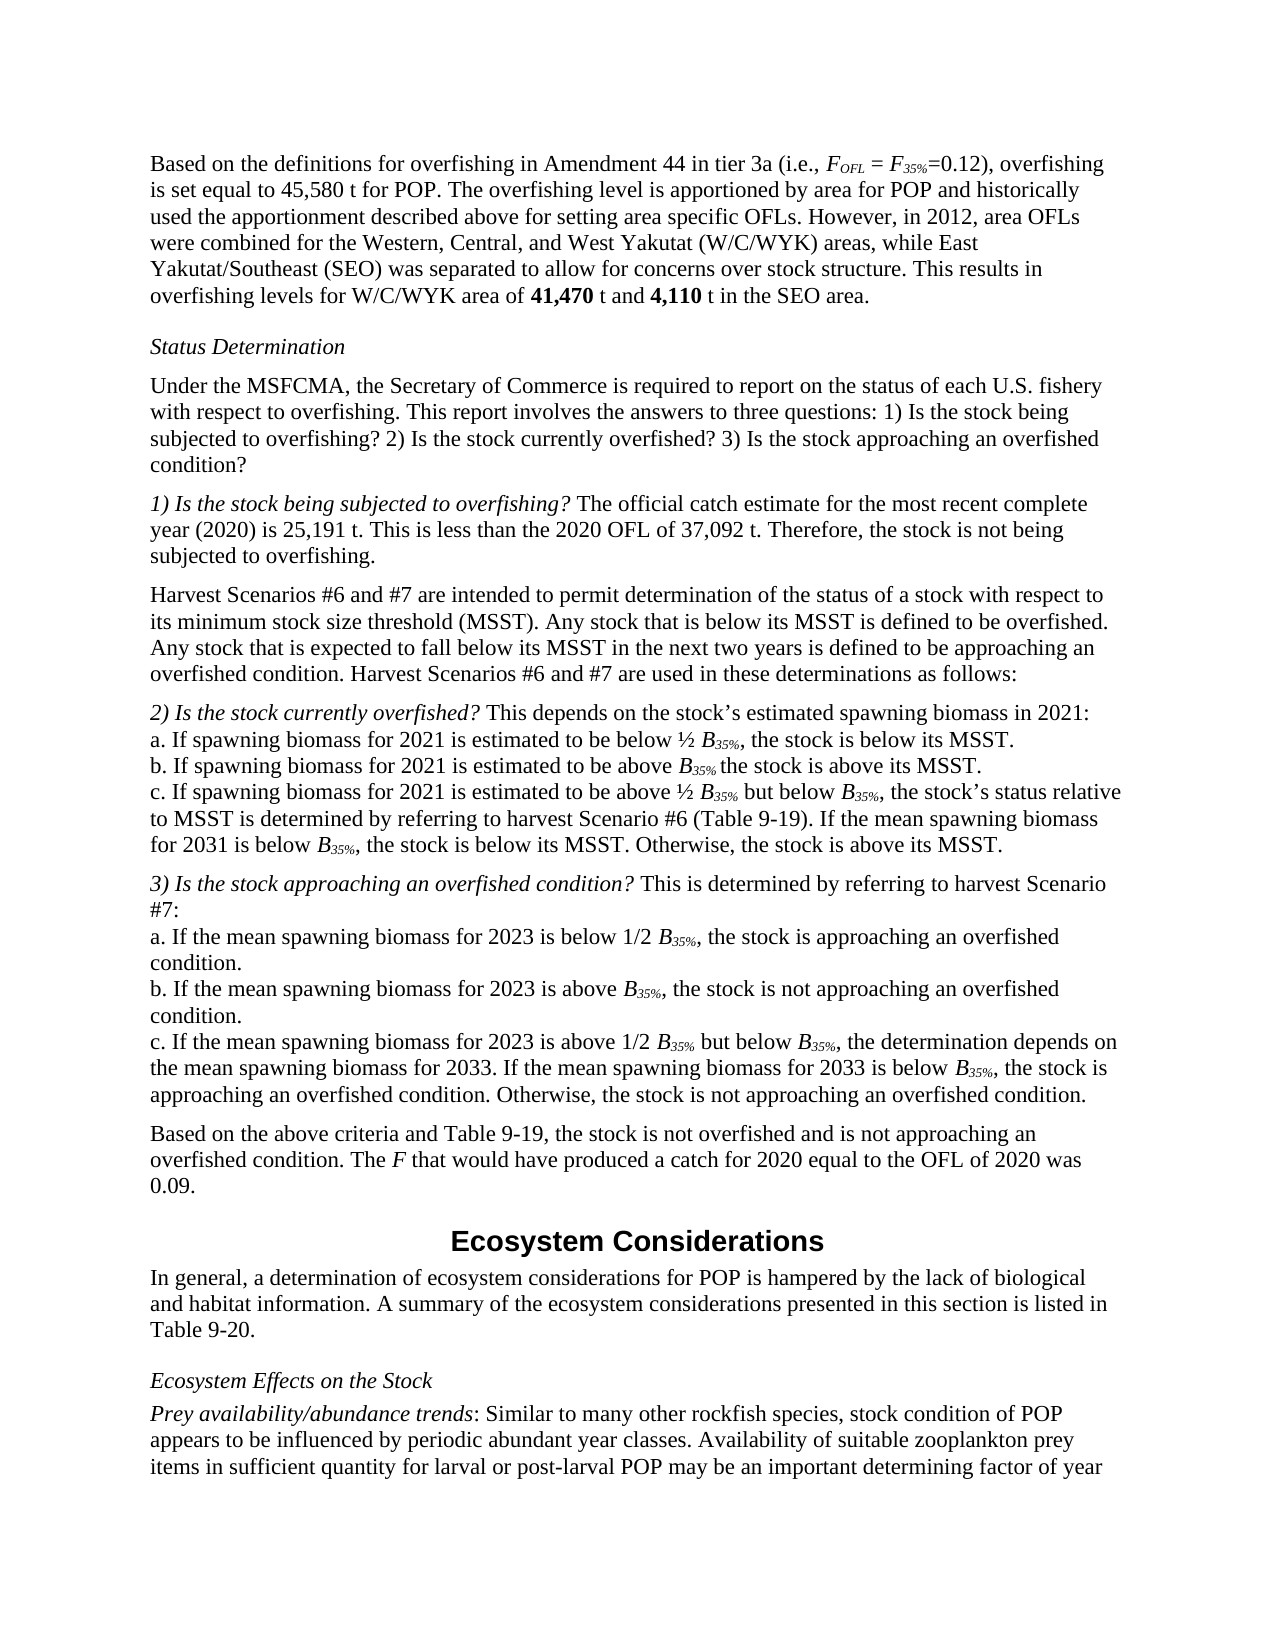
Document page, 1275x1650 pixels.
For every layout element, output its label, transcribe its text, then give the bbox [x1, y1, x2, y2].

subtitle Status Determination [150, 333, 1125, 359]
text a. If spawning biomass for 2021 is estimated to be below ½ B35%, the stock is below its MSST. [150, 726, 1125, 752]
text c. If the mean spawning biomass for 2023 is above 1/2 B35% but below B35%, the determination depends on the mean spawning biomass for 2033. If the mean spawning biomass for 2033 is below B35%, the stock is approaching an overfished condition. Otherwise, the stock is not approaching an overfished condition. [150, 1028, 1125, 1107]
subtitle Ecosystem Considerations [150, 1224, 1125, 1257]
text b. If the mean spawning biomass for 2023 is above B35%, the stock is not approaching an overfished condition. [150, 975, 1125, 1028]
text a. If the mean spawning biomass for 2023 is below 1/2 B35%, the stock is approaching an overfished condition. [150, 923, 1125, 975]
text 2) Is the stock currently overfished? This depends on the stock’s estimated spawning biomass in 2021: [150, 699, 1125, 726]
text Based on the definitions for overfishing in Amendment 44 in tier 3a (i.e., FOFL = F35%=0.12), overfishing is set equal to 45,580 t for POP. The overfishing level is apportioned by area for POP and historically used the apportionment described above for setting area specific OFLs. However, in 2012, area OFLs were combined for the Western, Central, and West Yakutat (W/C/WYK) areas, while East Yakutat/Southeast (SEO) was separated to allow for concerns over stock structure. This results in overfishing levels for W/C/WYK area of 41,470 t and 4,110 t in the SEO area. [150, 150, 1125, 308]
text 3) Is the stock approaching an overfished condition? This is determined by referring to harvest Scenario #7: [150, 870, 1125, 923]
text In general, a determination of ecosystem considerations for POP is hampered by the lack of biological and habitat information. A summary of the ecosystem considerations presented in this section is listed in Table 9-20. [150, 1263, 1125, 1343]
text c. If spawning biomass for 2021 is estimated to be above ½ B35% but below B35%, the stock’s status relative to MSST is determined by referring to harvest Scenario #6 (Table 9-19). If the mean spawning biomass for 2031 is below B35%, the stock is below its MSST. Otherwise, the stock is above its MSST. [150, 778, 1125, 857]
text b. If spawning biomass for 2021 is estimated to be above B35% the stock is above its MSST. [150, 752, 1125, 778]
subtitle Ecosystem Effects on the Stock [150, 1368, 1125, 1394]
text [150, 1400, 1125, 1479]
text Harvest Scenarios #6 and #7 are intended to permit determination of the status of a stock with respect to its minimum stock size threshold (MSST). Any stock that is below its MSST is defined to be overfished. Any stock that is expected to fall below its MSST in the next two years is defined to be approaching an overfished condition. Harvest Scenarios #6 and #7 are used in these determinations as follows: [150, 581, 1125, 687]
text 1) Is the stock being subjected to overfishing? The official catch estimate for the most recent complete year (2020) is 25,191 t. This is less than the 2020 OFL of 37,092 t. Therefore, the stock is not being subjected to overfishing. [150, 490, 1125, 569]
text Based on the above criteria and Table 9-19, the stock is not overfished and is not approaching an overfished condition. The F that would have produced a catch for 2020 equal to the OFL of 2020 was 0.09. [150, 1120, 1125, 1199]
text Under the MSFCMA, the Secretary of Commerce is required to report on the status of each U.S. fishery with respect to overfishing. This report involves the answers to three questions: 1) Is the stock being subjected to overfishing? 2) Is the stock currently overfished? 3) Is the stock approaching an overfished condition? [150, 372, 1125, 477]
